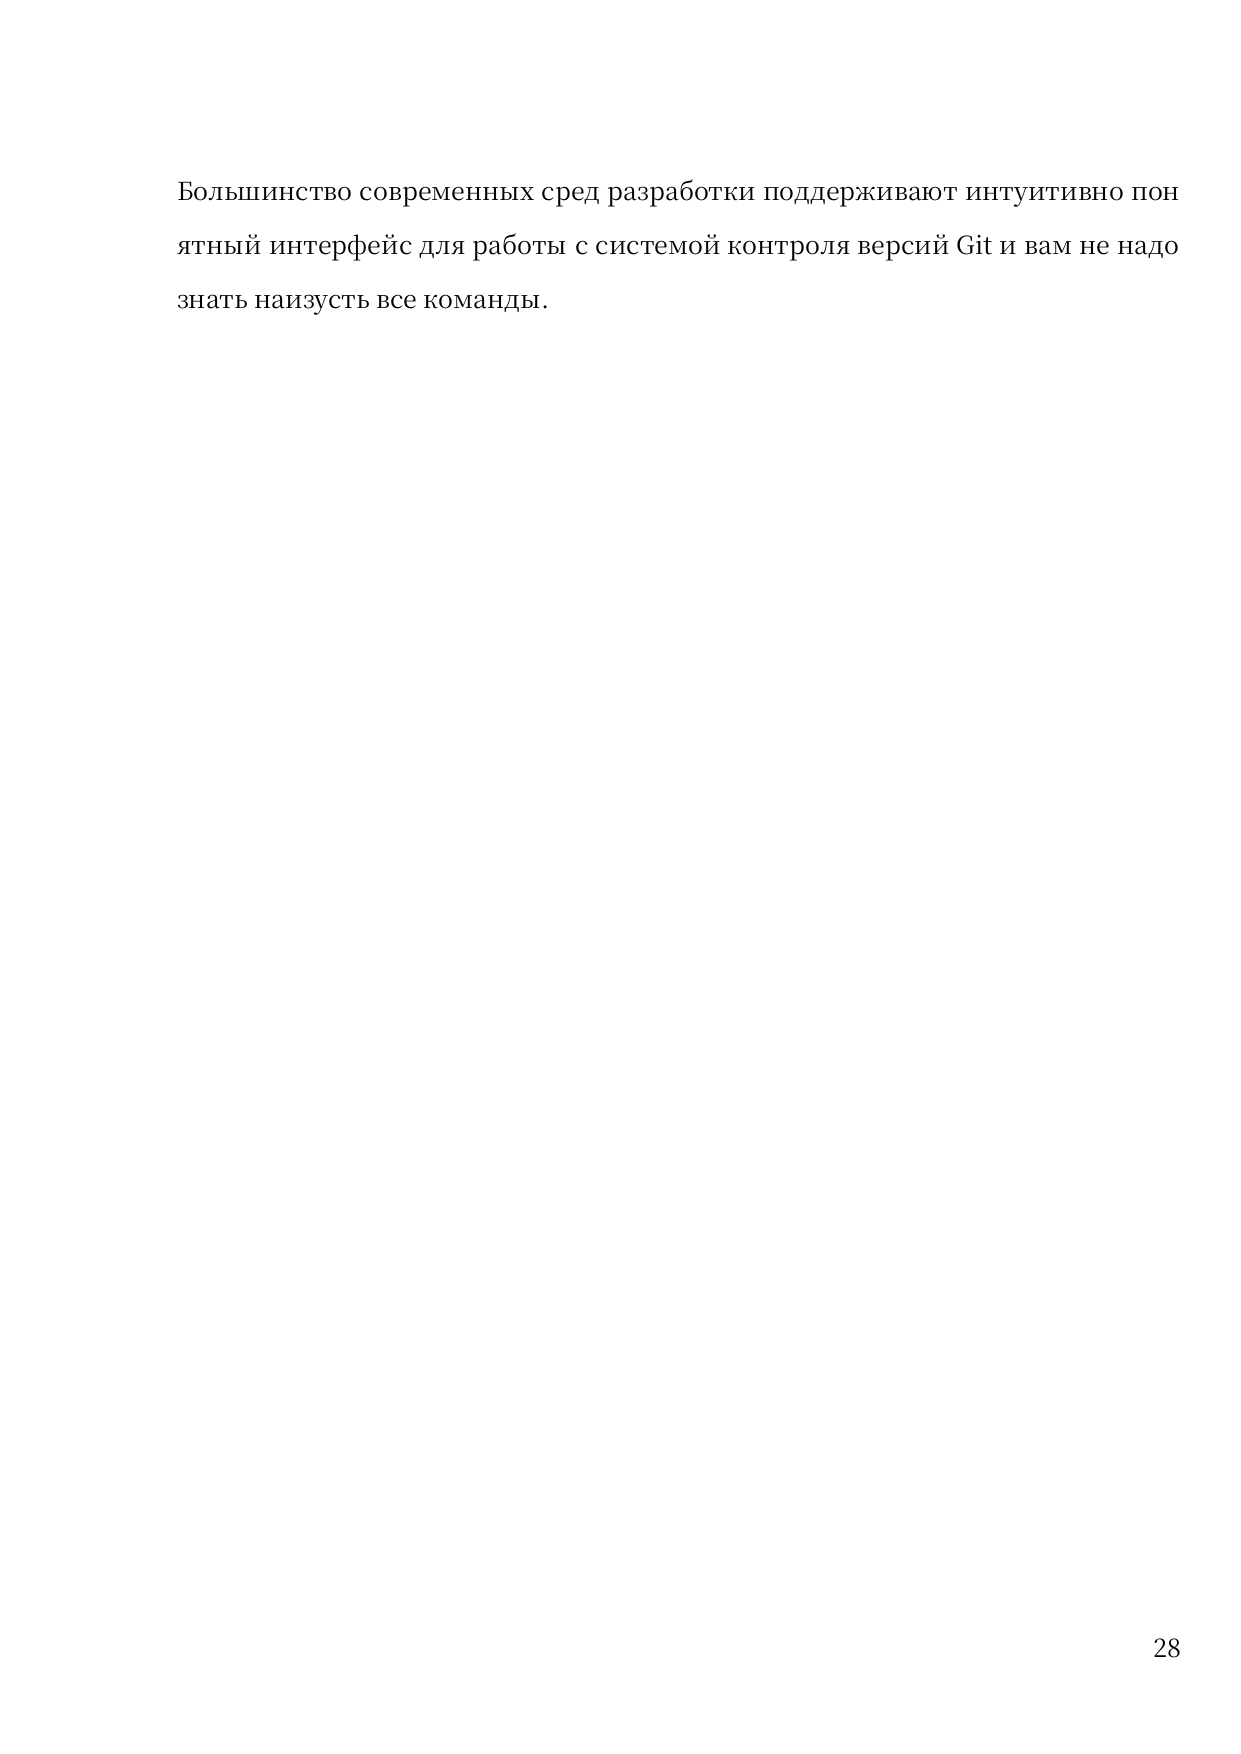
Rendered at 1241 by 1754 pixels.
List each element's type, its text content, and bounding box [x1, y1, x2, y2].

text Большинство современных сред разработки поддерживают интуитивно понятный интерфейс для работы с системой контроля версий Git и вам не надо знать наизусть все команды. [177, 172, 1181, 316]
